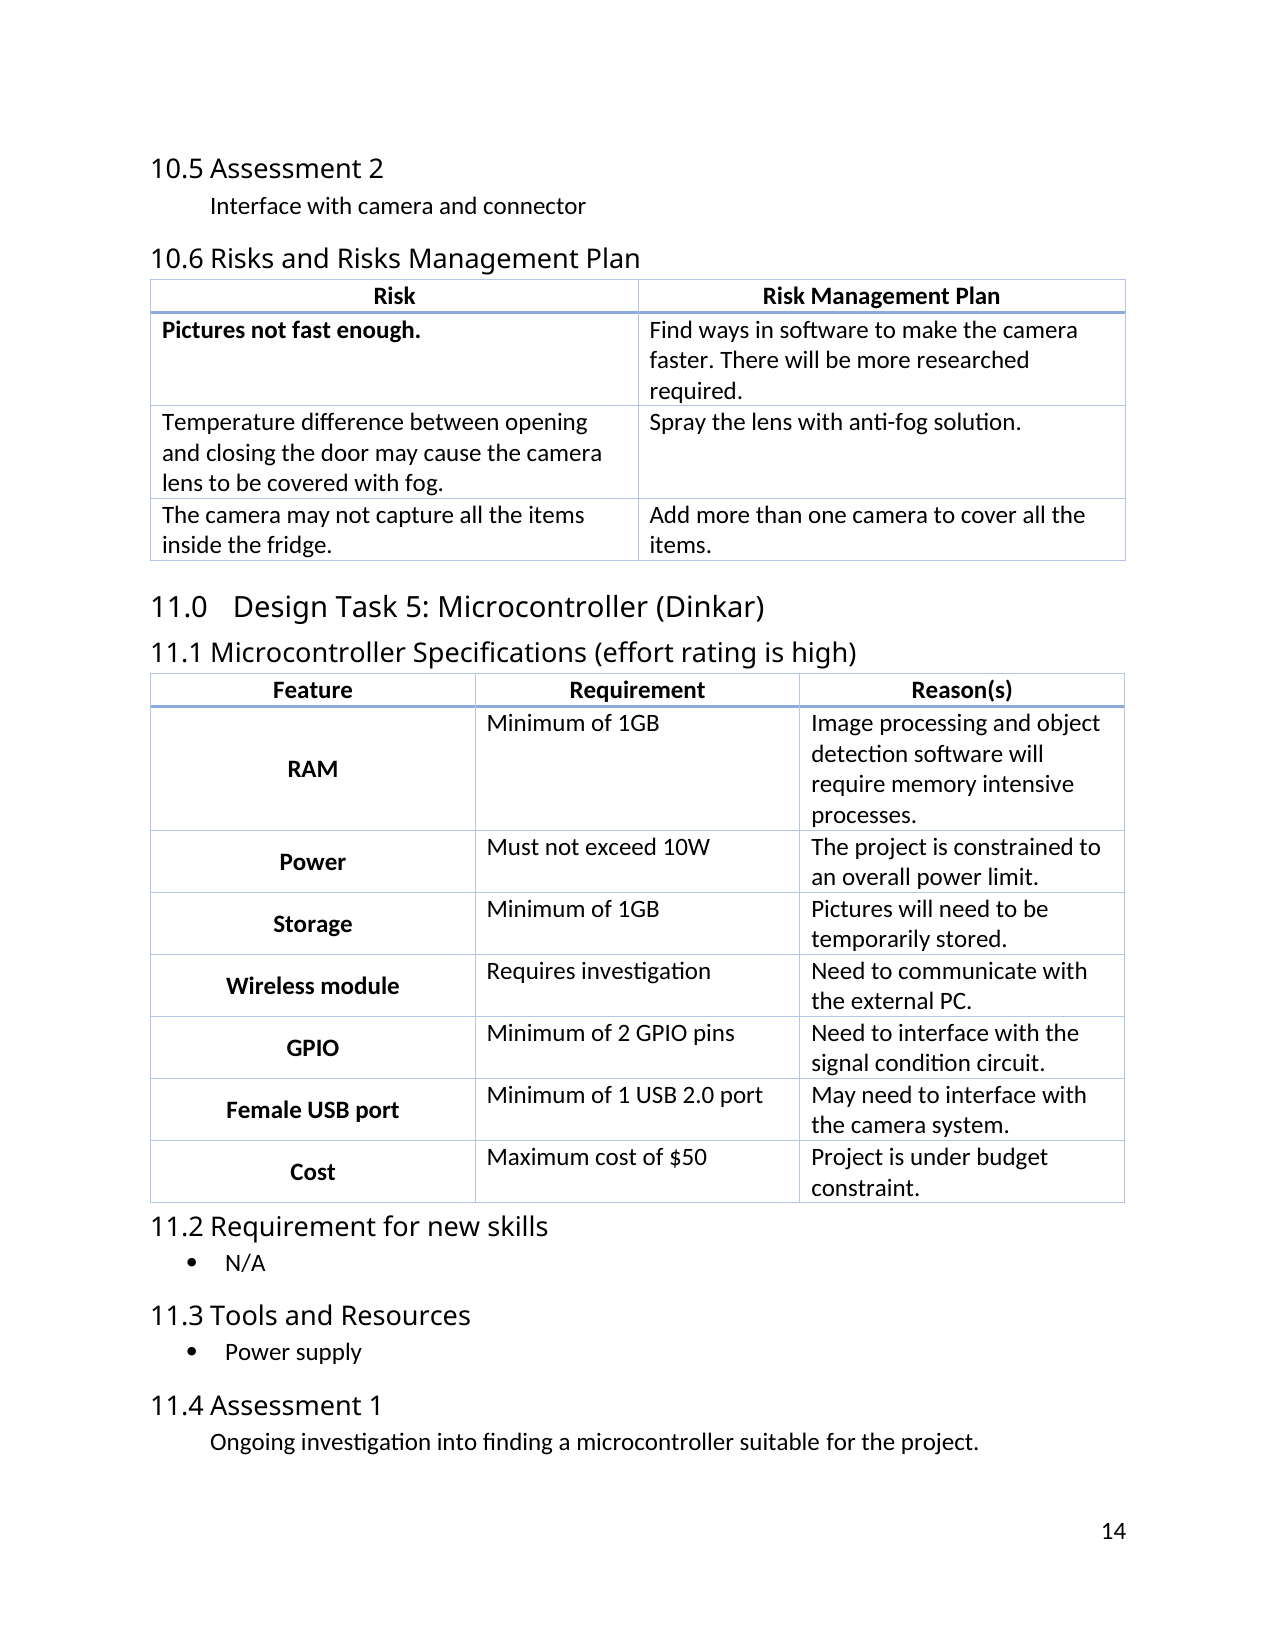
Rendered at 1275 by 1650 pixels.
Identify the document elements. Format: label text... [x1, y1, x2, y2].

table_cell GPIO [151, 1017, 475, 1078]
table_cell Need to communicate with the external PC. [800, 955, 1124, 1016]
table_cell Spray the lens with anti-fog solution. [639, 406, 1125, 498]
subtitle Requirement for new skills [150, 1207, 1125, 1244]
table_cell Cost [151, 1141, 475, 1202]
table_cell Female USB port [151, 1079, 475, 1140]
table_cell The project is constrained to an overall power limit. [800, 831, 1124, 892]
subtitle Assessment 1 [150, 1386, 1125, 1423]
subtitle Risks and Risks Management Plan [150, 239, 1125, 276]
table_cell Add more than one camera to cover all the items. [639, 499, 1125, 560]
text Ongoing investigation into finding a microcontroller suitable for the project. [210, 1426, 1125, 1456]
table_cell May need to interface with the camera system. [800, 1079, 1124, 1140]
table_cell Power [151, 831, 475, 892]
text Interface with camera and connector [150, 190, 1125, 220]
table_cell Minimum of 1GB [476, 708, 799, 830]
subtitle Microcontroller Specifications (effort rating is high) [150, 633, 1125, 670]
table_cell Temperature difference between opening and closing the door may cause the camera lens to be covered with fog. [151, 406, 638, 498]
table_cell Image processing and object detection software will require memory intensive processes. [800, 708, 1124, 830]
table_cell RAM [151, 708, 475, 830]
table_cell Must not exceed 10W [476, 831, 799, 892]
table_cell Requires investigation [476, 955, 799, 1016]
table_cell Need to interface with the signal condition circuit. [800, 1017, 1124, 1078]
table_cell Find ways in software to make the camera faster. There will be more researched required. [639, 314, 1125, 405]
table_header Requirement [476, 674, 799, 704]
table_cell Minimum of 1 USB 2.0 port [476, 1079, 799, 1140]
table_cell Pictures will need to be temporarily stored. [800, 893, 1124, 954]
table_cell The camera may not capture all the items inside the fridge. [151, 499, 638, 560]
table_header Feature [151, 674, 475, 704]
subtitle Assessment 2 [150, 150, 1125, 187]
table_cell Wireless module [151, 955, 475, 1016]
table_cell Maximum cost of $50 [476, 1141, 799, 1202]
table_cell Minimum of 2 GPIO pins [476, 1017, 799, 1078]
table_cell Storage [151, 893, 475, 954]
table_cell Minimum of 1GB [476, 893, 799, 954]
table_header Reason(s) [800, 674, 1124, 704]
table_cell Project is under budget constraint. [800, 1141, 1124, 1202]
table_cell Pictures not fast enough. [151, 314, 638, 405]
list N/A [187, 1247, 1125, 1278]
subtitle Tools and Resources [150, 1297, 1125, 1334]
list Power supply [187, 1337, 1125, 1367]
table_header Risk Management Plan [639, 280, 1125, 311]
subtitle Design Task 5: Microcontroller (Dinkar) [150, 586, 1125, 626]
table_header Risk [151, 280, 638, 311]
